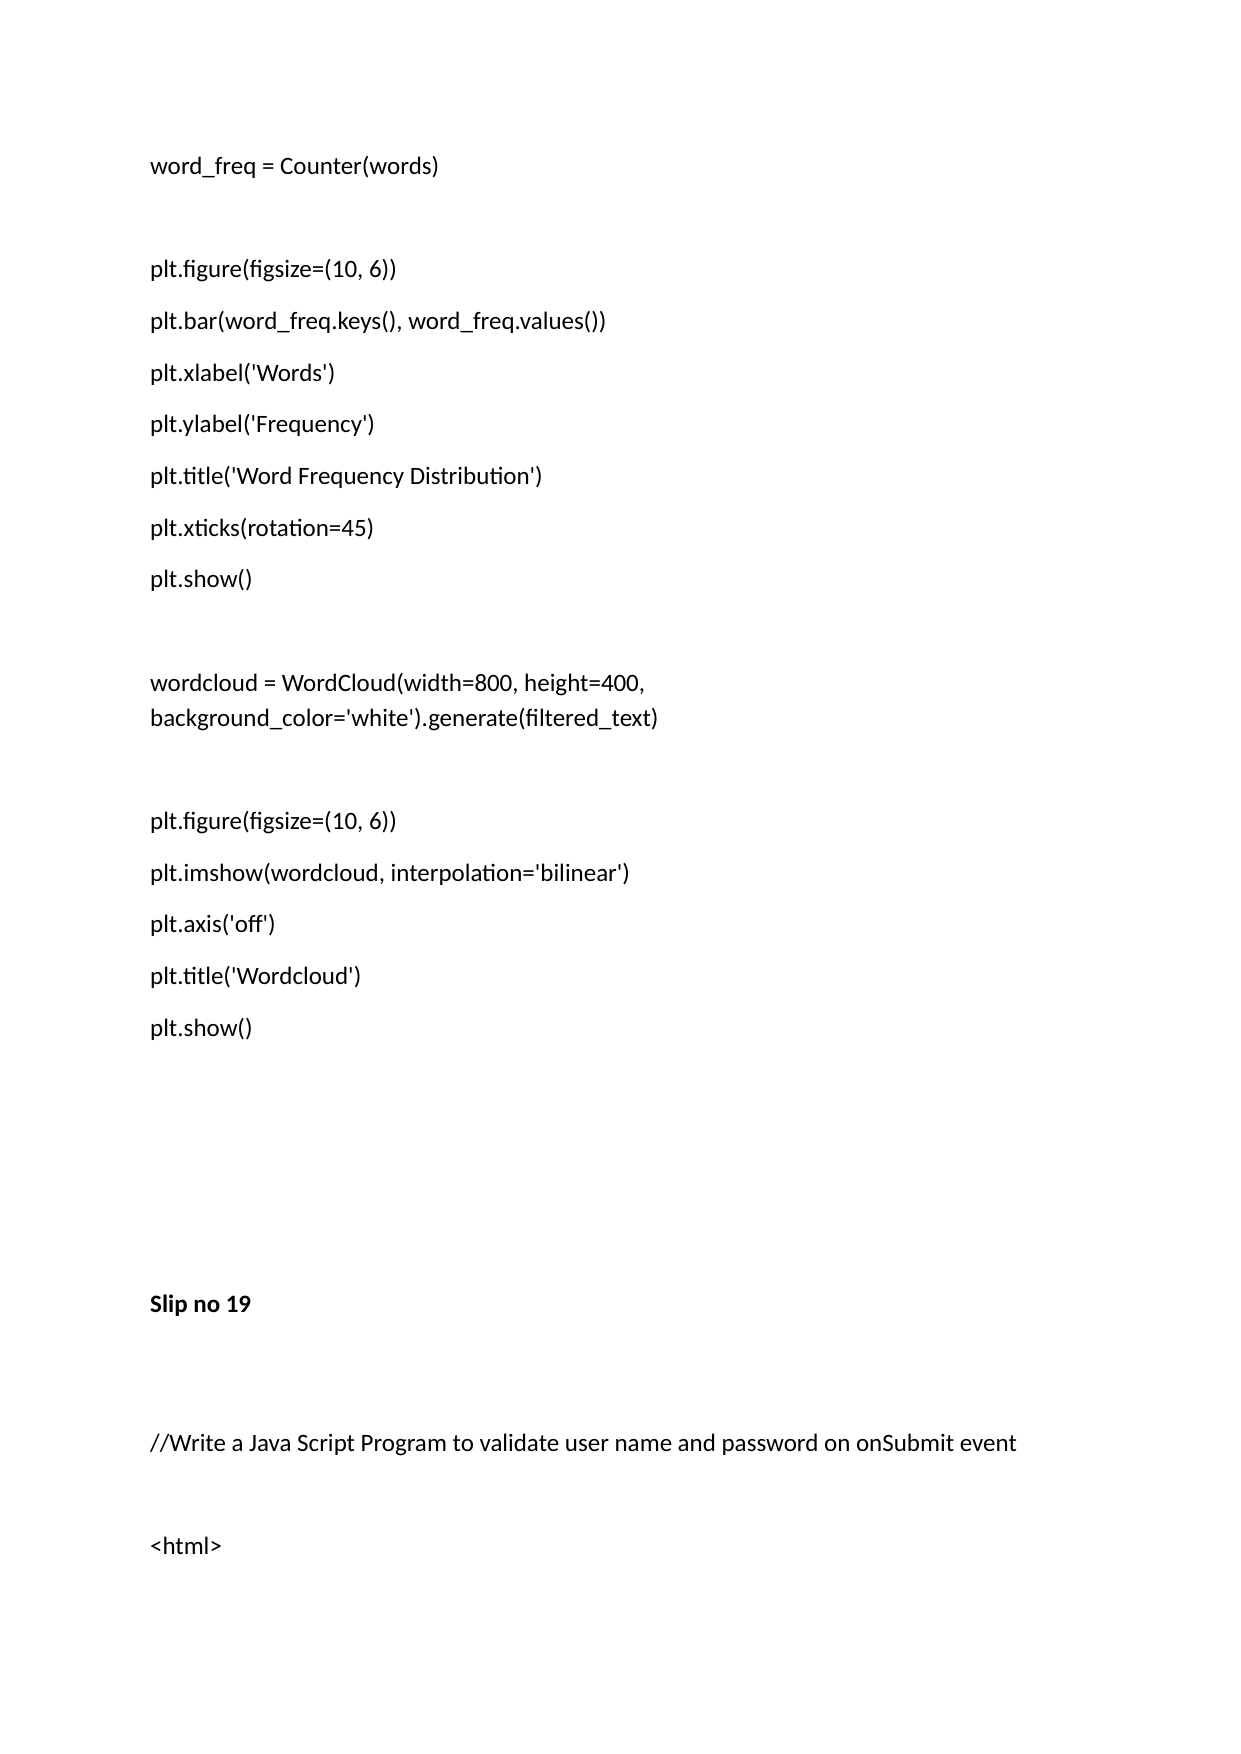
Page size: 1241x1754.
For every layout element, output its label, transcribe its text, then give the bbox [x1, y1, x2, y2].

text plt.figure(figsize=(10, 6)) [150, 253, 1090, 284]
text //Write a Java Script Program to validate user name and password on onSubmit event [150, 1427, 1090, 1457]
text plt.xticks(rotation=45) [150, 512, 1090, 542]
text plt.axis('off') [150, 908, 1090, 939]
text plt.title('Wordcloud') [150, 960, 1090, 991]
text plt.xlabel('Words') [150, 357, 1090, 387]
text wordcloud = WordCloud(width=800, height=400, background_color='white').generate(filtered_text) [150, 667, 1090, 732]
text plt.ylabel('Frequency') [150, 408, 1090, 439]
text plt.imshow(wordcloud, interpolation='bilinear') [150, 857, 1090, 887]
text Slip no 19 [150, 1288, 1090, 1319]
text plt.figure(figsize=(10, 6)) [150, 805, 1090, 836]
text plt.show() [150, 1012, 1090, 1042]
text <html> [150, 1530, 1090, 1561]
text plt.show() [150, 563, 1090, 594]
text plt.title('Word Frequency Distribution') [150, 460, 1090, 491]
text word_freq = Counter(words) [150, 150, 1090, 181]
text plt.bar(word_freq.keys(), word_freq.values()) [150, 305, 1090, 336]
